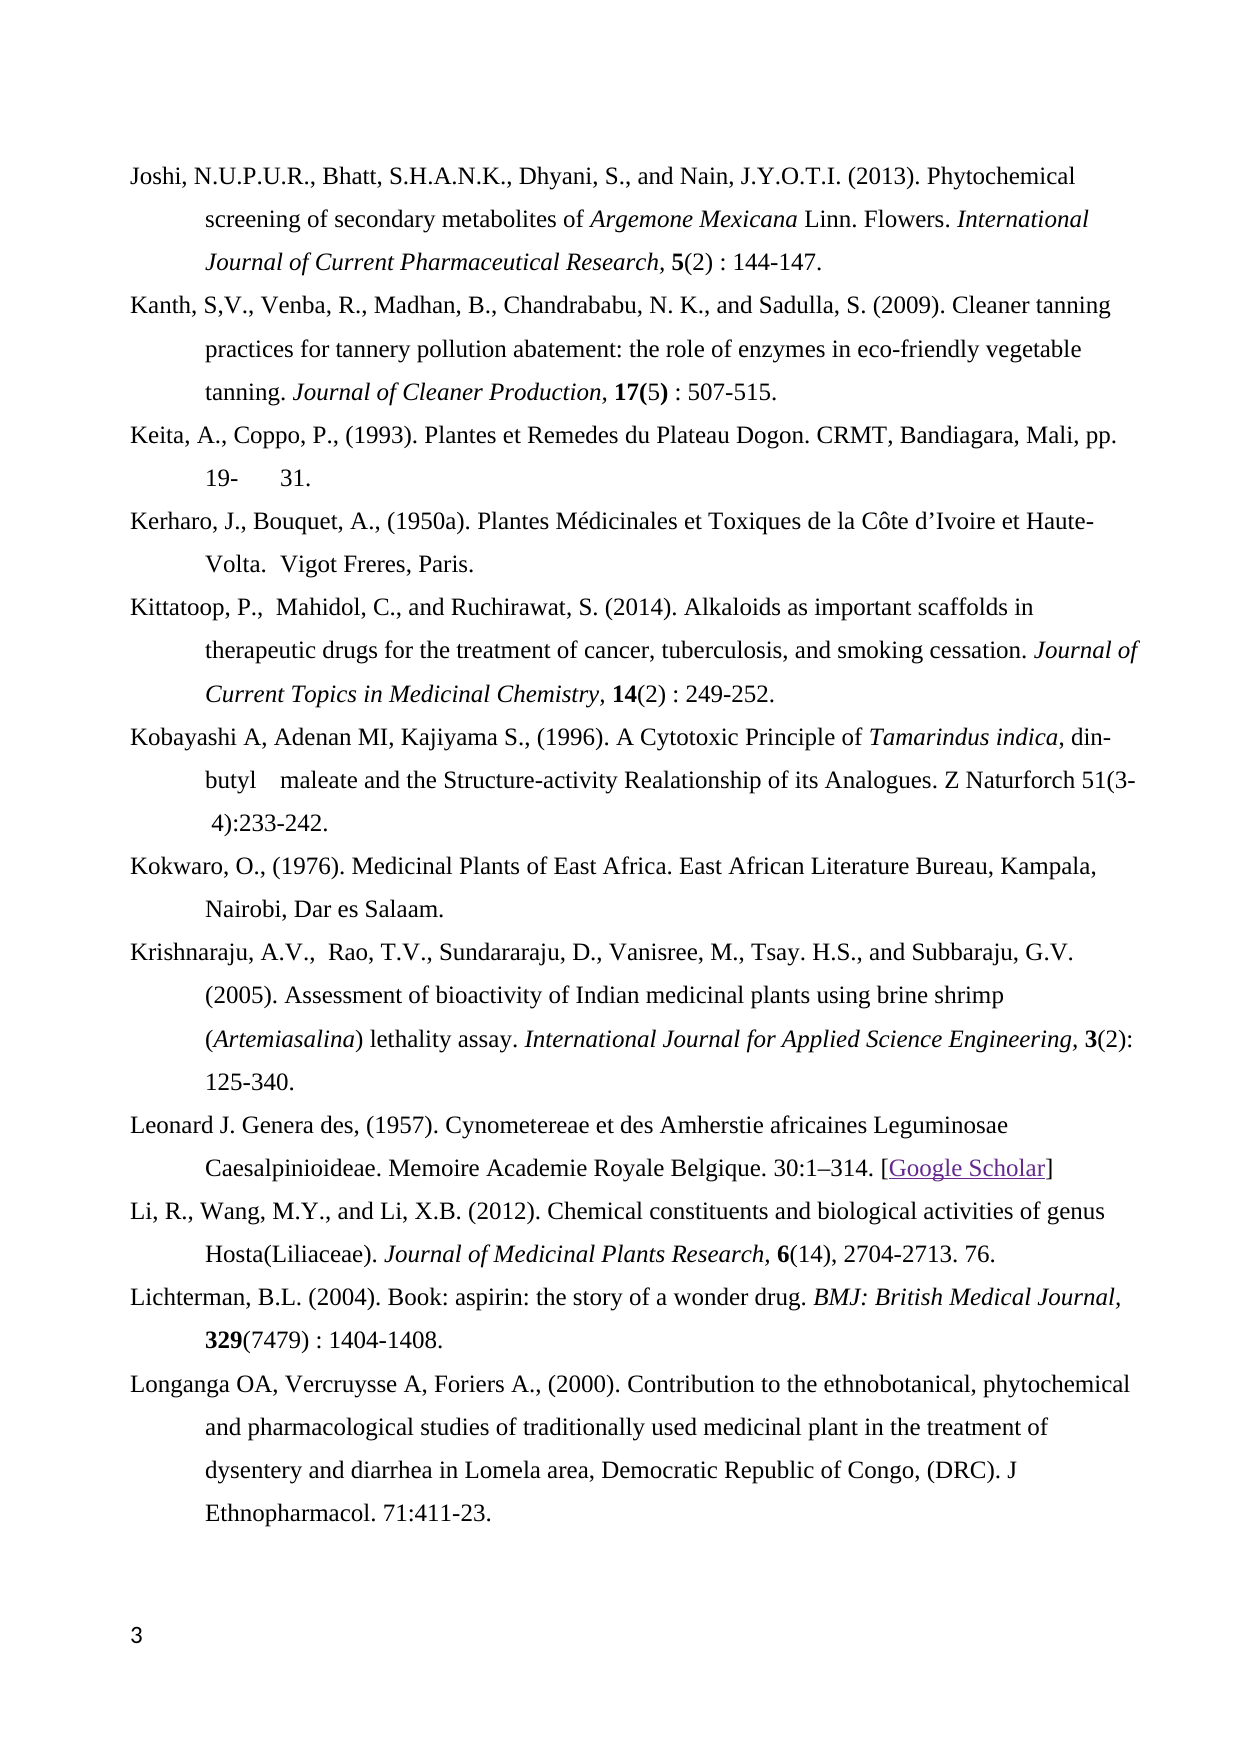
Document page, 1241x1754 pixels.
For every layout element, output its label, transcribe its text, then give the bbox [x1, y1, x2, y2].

text Kerharo, J., Bouquet, A., (1950a). Plantes Médicinales et Toxiques de la Côte d’Ivoire et Haute- Volta. Vigot Freres, Paris. [130, 506, 1152, 578]
text Lichterman, B.L. (2004). Book: aspirin: the story of a wonder drug. BMJ: British Medical Journal, 329(7479) : 1404-1408. [130, 1282, 1152, 1354]
text Longanga OA, Vercruysse A, Foriers A., (2000). Contribution to the ethnobotanical, phytochemical and pharmacological studies of traditionally used medicinal plant in the treatment of dysentery and diarrhea in Lomela area, Democratic Republic of Congo, (DRC). J Ethnopharmacol. 71:411-23. [130, 1369, 1152, 1527]
text Kobayashi A, Adenan MI, Kajiyama S., (1996). A Cytotoxic Principle of Tamarindus indica, din- butyl maleate and the Structure-activity Realationship of its Analogues. Z Naturforch 51(3- 4):233-242. [130, 722, 1152, 837]
text Kanth, S,V., Venba, R., Madhan, B., Chandrababu, N. K., and Sadulla, S. (2009). Cleaner tanning practices for tannery pollution abatement: the role of enzymes in eco-friendly vegetable tanning. Journal of Cleaner Production, 17(5) : 507-515. [130, 291, 1152, 406]
text Krishnaraju, A.V., Rao, T.V., Sundararaju, D., Vanisree, M., Tsay. H.S., and Subbaraju, G.V. (2005). Assessment of bioactivity of Indian medicinal plants using brine shrimp (Artemiasalina) lethality assay. International Journal for Applied Science Engineering, 3(2): 125-340. [130, 937, 1152, 1096]
text Kokwaro, O., (1976). Medicinal Plants of East Africa. East African Literature Bureau, Kampala, Nairobi, Dar es Salaam. [130, 851, 1152, 923]
text Leonard J. Genera des, (1957). Cynometereae et des Amherstie africaines Leguminosae Caesalpinioideae. Memoire Academie Royale Belgique. 30:1–314. [Google Scholar] [130, 1110, 1152, 1182]
text Keita, A., Coppo, P., (1993). Plantes et Remedes du Plateau Dogon. CRMT, Bandiagara, Mali, pp. 19- 31. [130, 420, 1152, 492]
text Joshi, N.U.P.U.R., Bhatt, S.H.A.N.K., Dhyani, S., and Nain, J.Y.O.T.I. (2013). Phytochemical screening of secondary metabolites of Argemone Mexicana Linn. Flowers. International Journal of Current Pharmaceutical Research, 5(2) : 144-147. [130, 161, 1152, 276]
text Kittatoop, P., Mahidol, C., and Ruchirawat, S. (2014). Alkaloids as important scaffolds in therapeutic drugs for the treatment of cancer, tuberculosis, and smoking cessation. Journal of Current Topics in Medicinal Chemistry, 14(2) : 249-252. [130, 592, 1152, 707]
